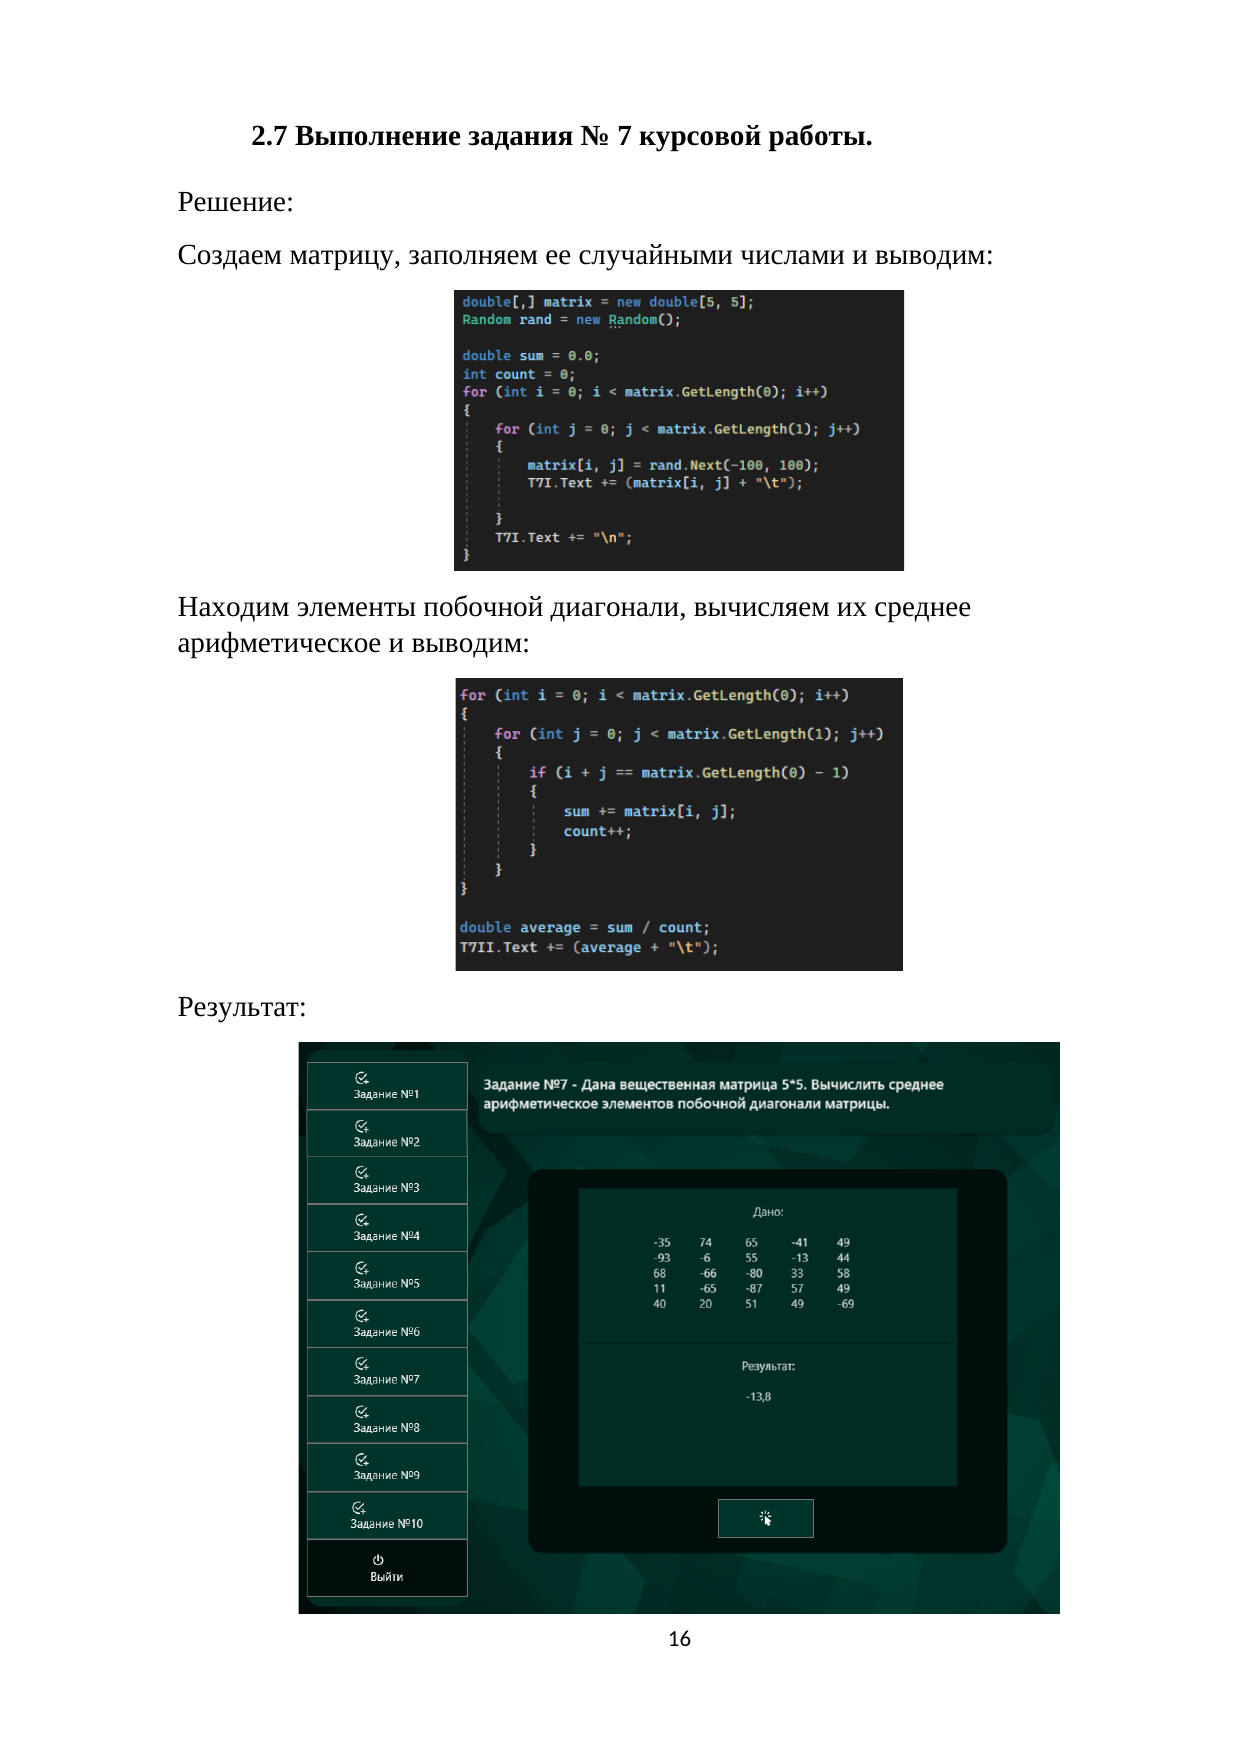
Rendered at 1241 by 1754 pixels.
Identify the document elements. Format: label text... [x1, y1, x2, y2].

text Создаем матрицу, заполняем ее случайными числами и выводим: [177, 237, 1181, 271]
picture [455, 678, 903, 971]
picture [454, 290, 905, 571]
text Находим элементы побочной диагонали, вычисляем их среднее арифметическое и выводим: [177, 589, 1181, 659]
text Результат: [177, 989, 1181, 1023]
subtitle 2.7 Выполнение задания № 7 курсовой работы. [177, 118, 1181, 152]
picture [298, 1042, 1060, 1614]
text Решение: [177, 184, 1181, 218]
